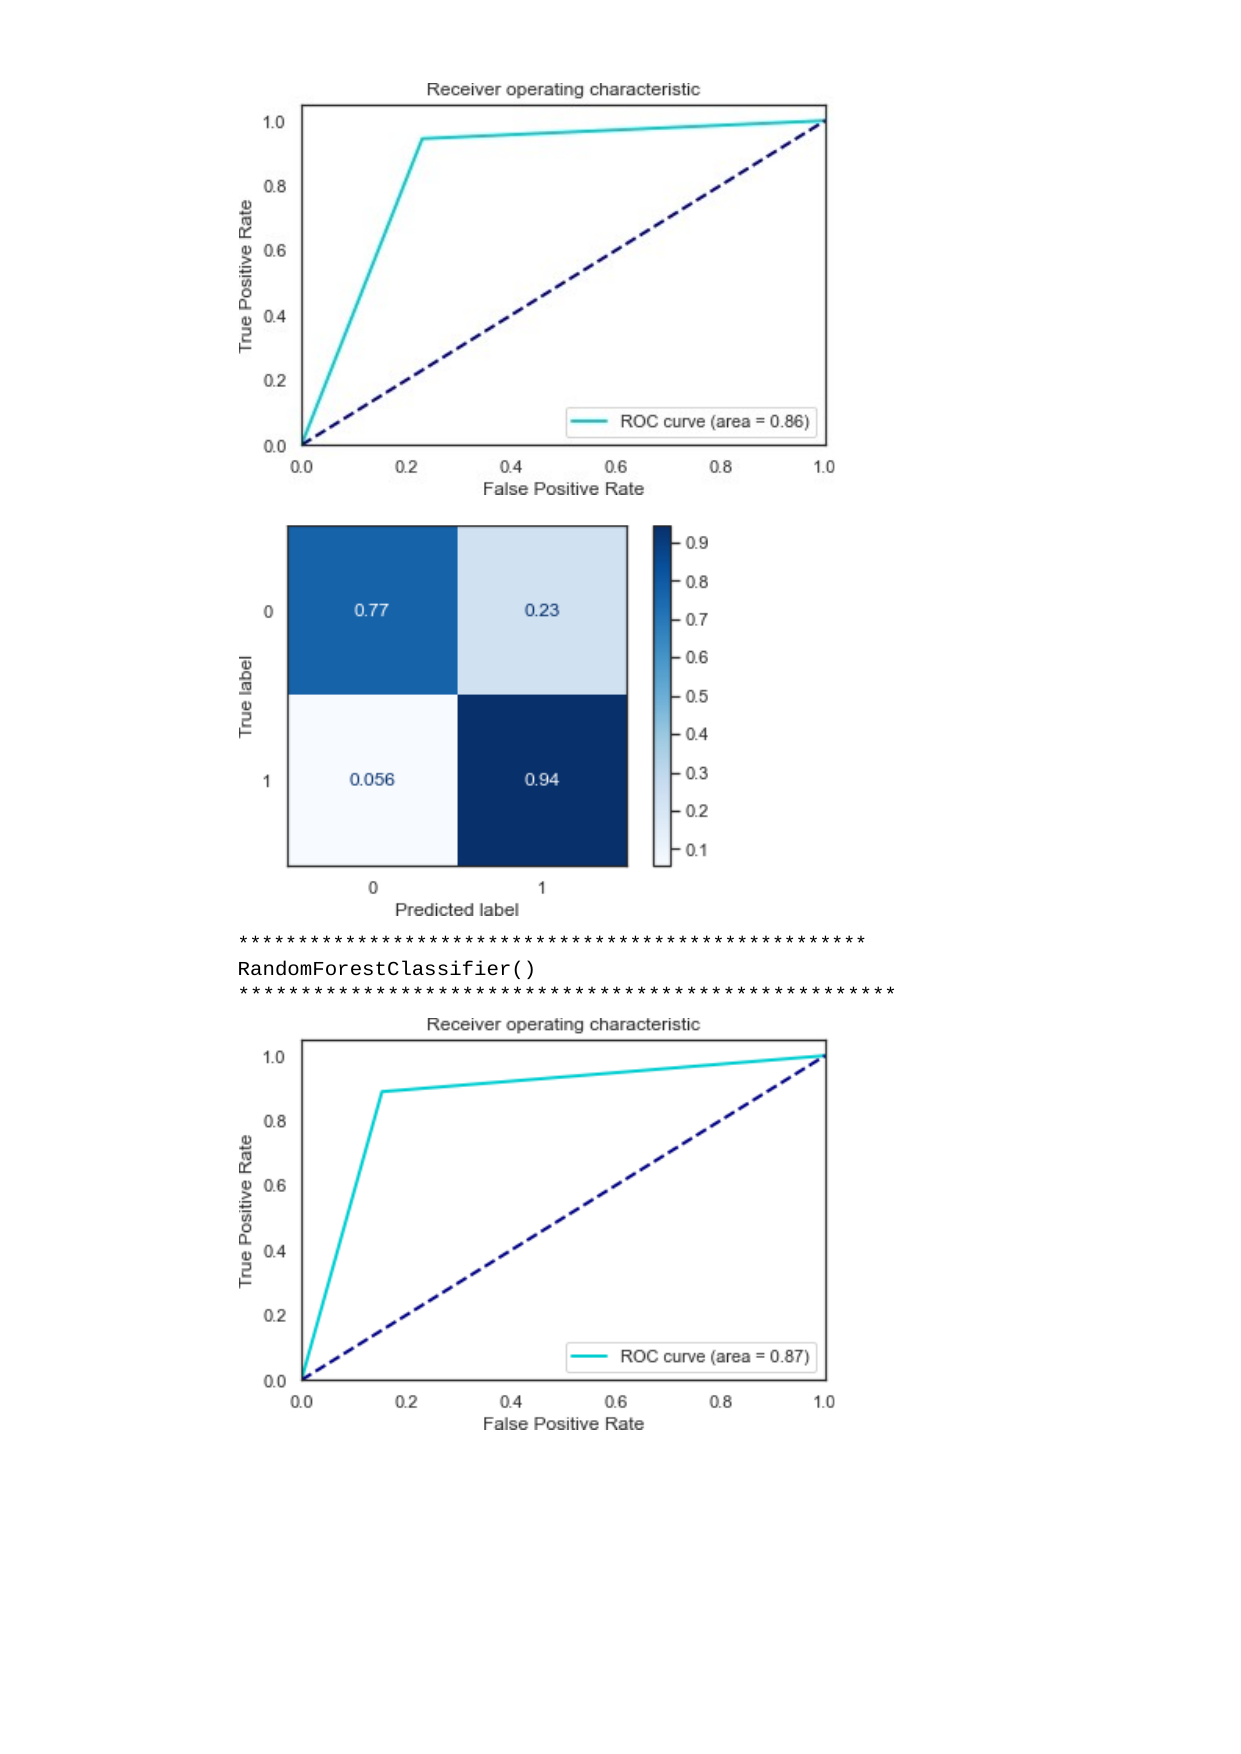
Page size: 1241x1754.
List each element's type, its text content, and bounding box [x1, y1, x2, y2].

text ***************************************************** RandomForestClassifier() [237, 934, 1142, 981]
picture [239, 1018, 835, 1430]
text ***************************************************** [237, 985, 1142, 1007]
picture [239, 83, 835, 495]
picture [239, 525, 708, 916]
